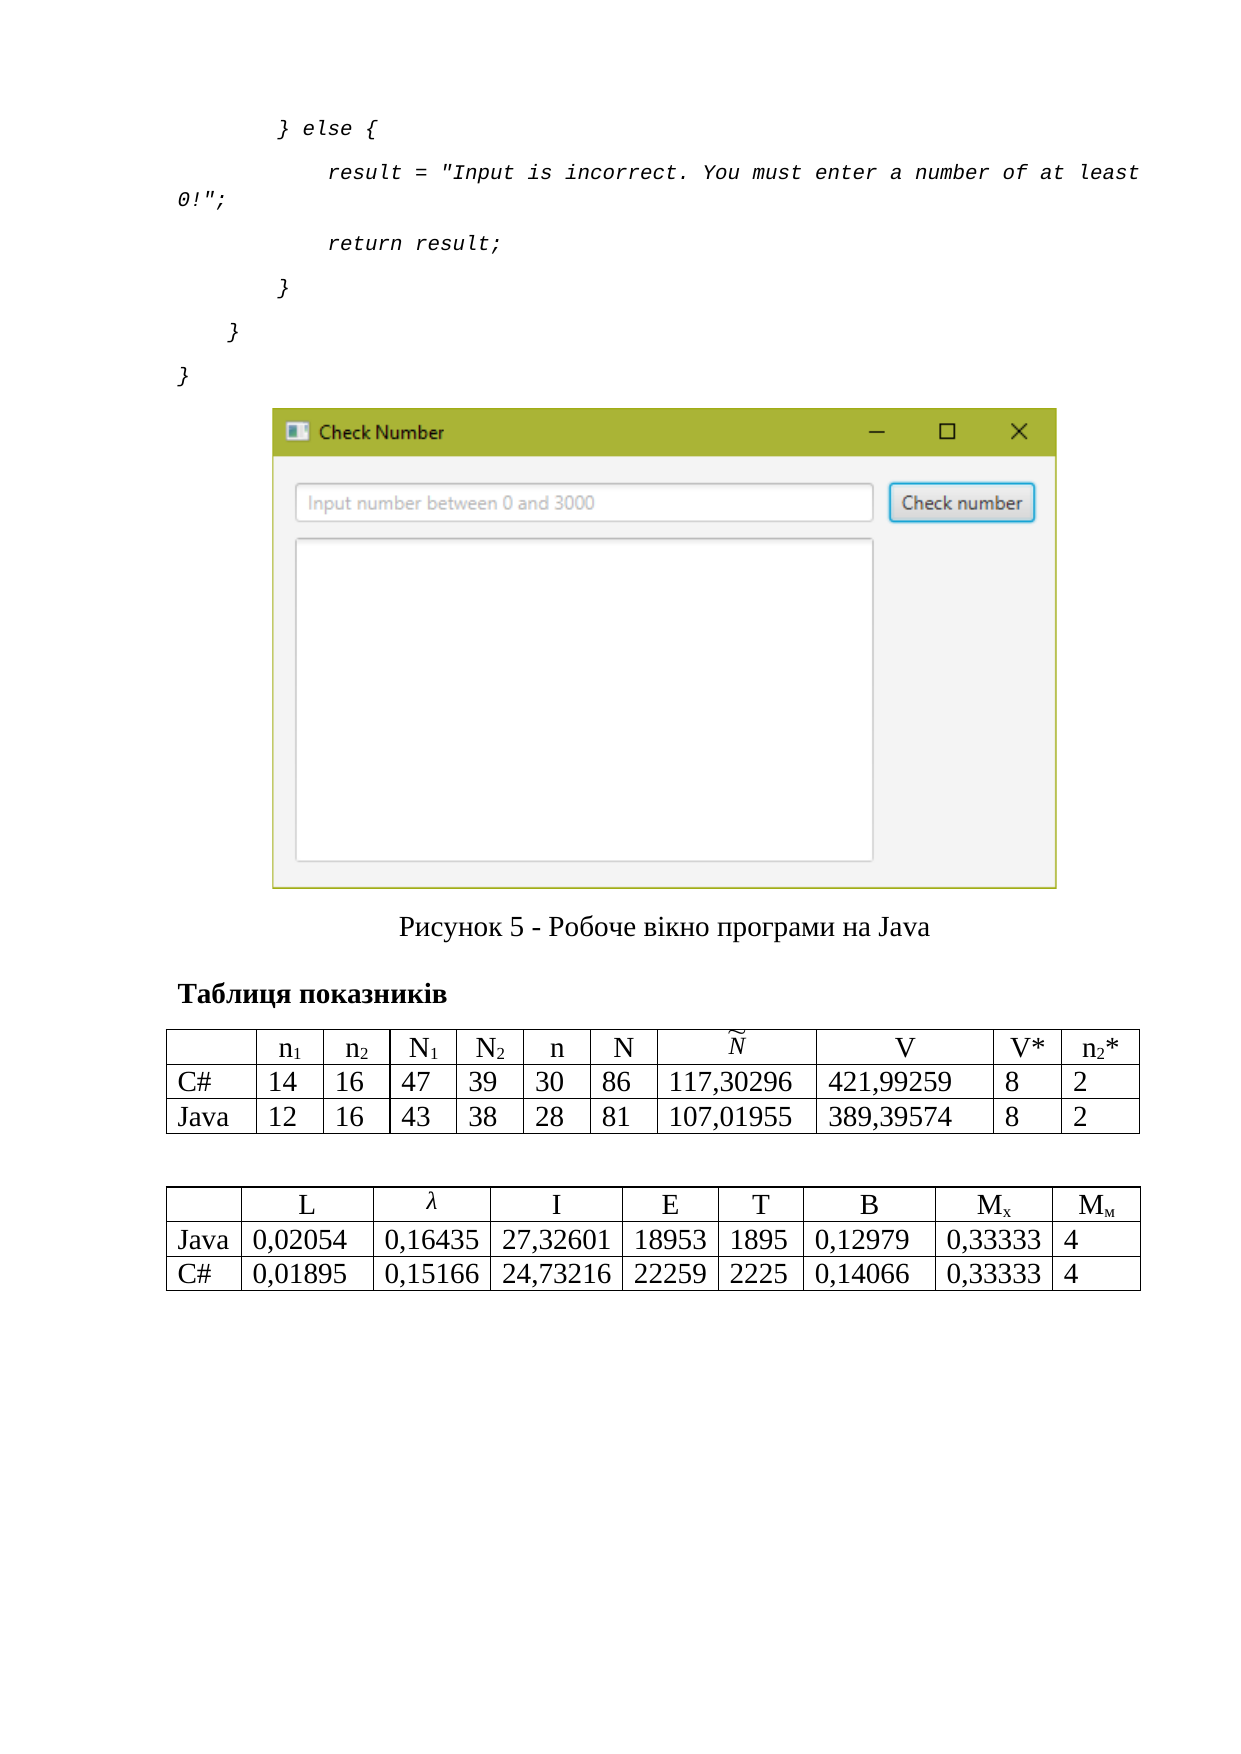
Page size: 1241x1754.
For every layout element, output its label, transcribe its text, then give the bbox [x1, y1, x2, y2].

table_header n2* [1062, 1030, 1139, 1063]
table_cell 0,16435 [374, 1222, 490, 1256]
text } [177, 277, 1152, 301]
table_header E [623, 1188, 718, 1221]
table_cell Java [167, 1222, 241, 1256]
table_cell 0,14066 [804, 1257, 935, 1290]
text return result; [177, 233, 1152, 257]
table_cell 117,30296 [658, 1065, 816, 1098]
table_cell 14 [257, 1065, 323, 1098]
table_cell 0,02054 [242, 1222, 373, 1256]
table_header B [804, 1188, 935, 1221]
table_cell 107,01955 [658, 1099, 816, 1133]
table_header [167, 1030, 256, 1063]
table_header [167, 1188, 241, 1221]
table_header T [719, 1188, 803, 1221]
table_cell 28 [524, 1099, 590, 1133]
table_cell 27,32601 [491, 1222, 622, 1256]
table_cell 16 [324, 1099, 389, 1133]
table_cell Java [167, 1099, 256, 1133]
table_cell 2225 [719, 1257, 803, 1290]
table_cell 38 [457, 1099, 523, 1133]
table_cell 16 [324, 1065, 389, 1098]
table_header I [491, 1188, 622, 1221]
table_header V* [994, 1030, 1061, 1063]
table_cell C# [167, 1257, 241, 1290]
text result = "Input is incorrect. You must enter a number of at least 0!"; [177, 162, 1152, 213]
table_cell 389,39574 [817, 1099, 993, 1133]
table_header N [591, 1030, 657, 1063]
table_header [658, 1030, 816, 1063]
text Рисунок 5 - Робоче вікно програми на Java [177, 909, 1152, 942]
text } [177, 364, 1152, 388]
table_header Mх [936, 1188, 1052, 1221]
table_cell 22259 [623, 1257, 718, 1290]
table_cell 47 [391, 1065, 456, 1098]
table_cell 0,33333 [936, 1257, 1052, 1290]
table_cell 0,01895 [242, 1257, 373, 1290]
table_cell 0,33333 [936, 1222, 1052, 1256]
table_cell 8 [994, 1065, 1061, 1098]
text } else { [177, 118, 1152, 142]
table_header [374, 1188, 490, 1221]
table_header n [524, 1030, 590, 1063]
table_header n2 [324, 1030, 389, 1063]
table_cell 24,73216 [491, 1257, 622, 1290]
table_cell 43 [391, 1099, 456, 1133]
table_cell 4 [1053, 1257, 1140, 1290]
text } [177, 321, 1152, 344]
table_cell 421,99259 [817, 1065, 993, 1098]
table_header L [242, 1188, 373, 1221]
table_header N2 [457, 1030, 523, 1063]
table_cell 12 [257, 1099, 323, 1133]
table_cell 86 [591, 1065, 657, 1098]
table_cell 2 [1062, 1099, 1139, 1133]
picture [272, 408, 1057, 889]
table_header Мм [1053, 1188, 1140, 1221]
text Таблиця показників [177, 976, 1152, 1009]
table_cell 39 [457, 1065, 523, 1098]
table_cell 81 [591, 1099, 657, 1133]
table_cell 0,12979 [804, 1222, 935, 1256]
table_header V [817, 1030, 993, 1063]
table_header n1 [257, 1030, 323, 1063]
table_cell 2 [1062, 1065, 1139, 1098]
table_header N1 [391, 1030, 456, 1063]
table_cell 30 [524, 1065, 590, 1098]
table_cell 18953 [623, 1222, 718, 1256]
table_cell 1895 [719, 1222, 803, 1256]
table_cell 8 [994, 1099, 1061, 1133]
table_cell C# [167, 1065, 256, 1098]
table_cell 0,15166 [374, 1257, 490, 1290]
table_cell 4 [1053, 1222, 1140, 1256]
